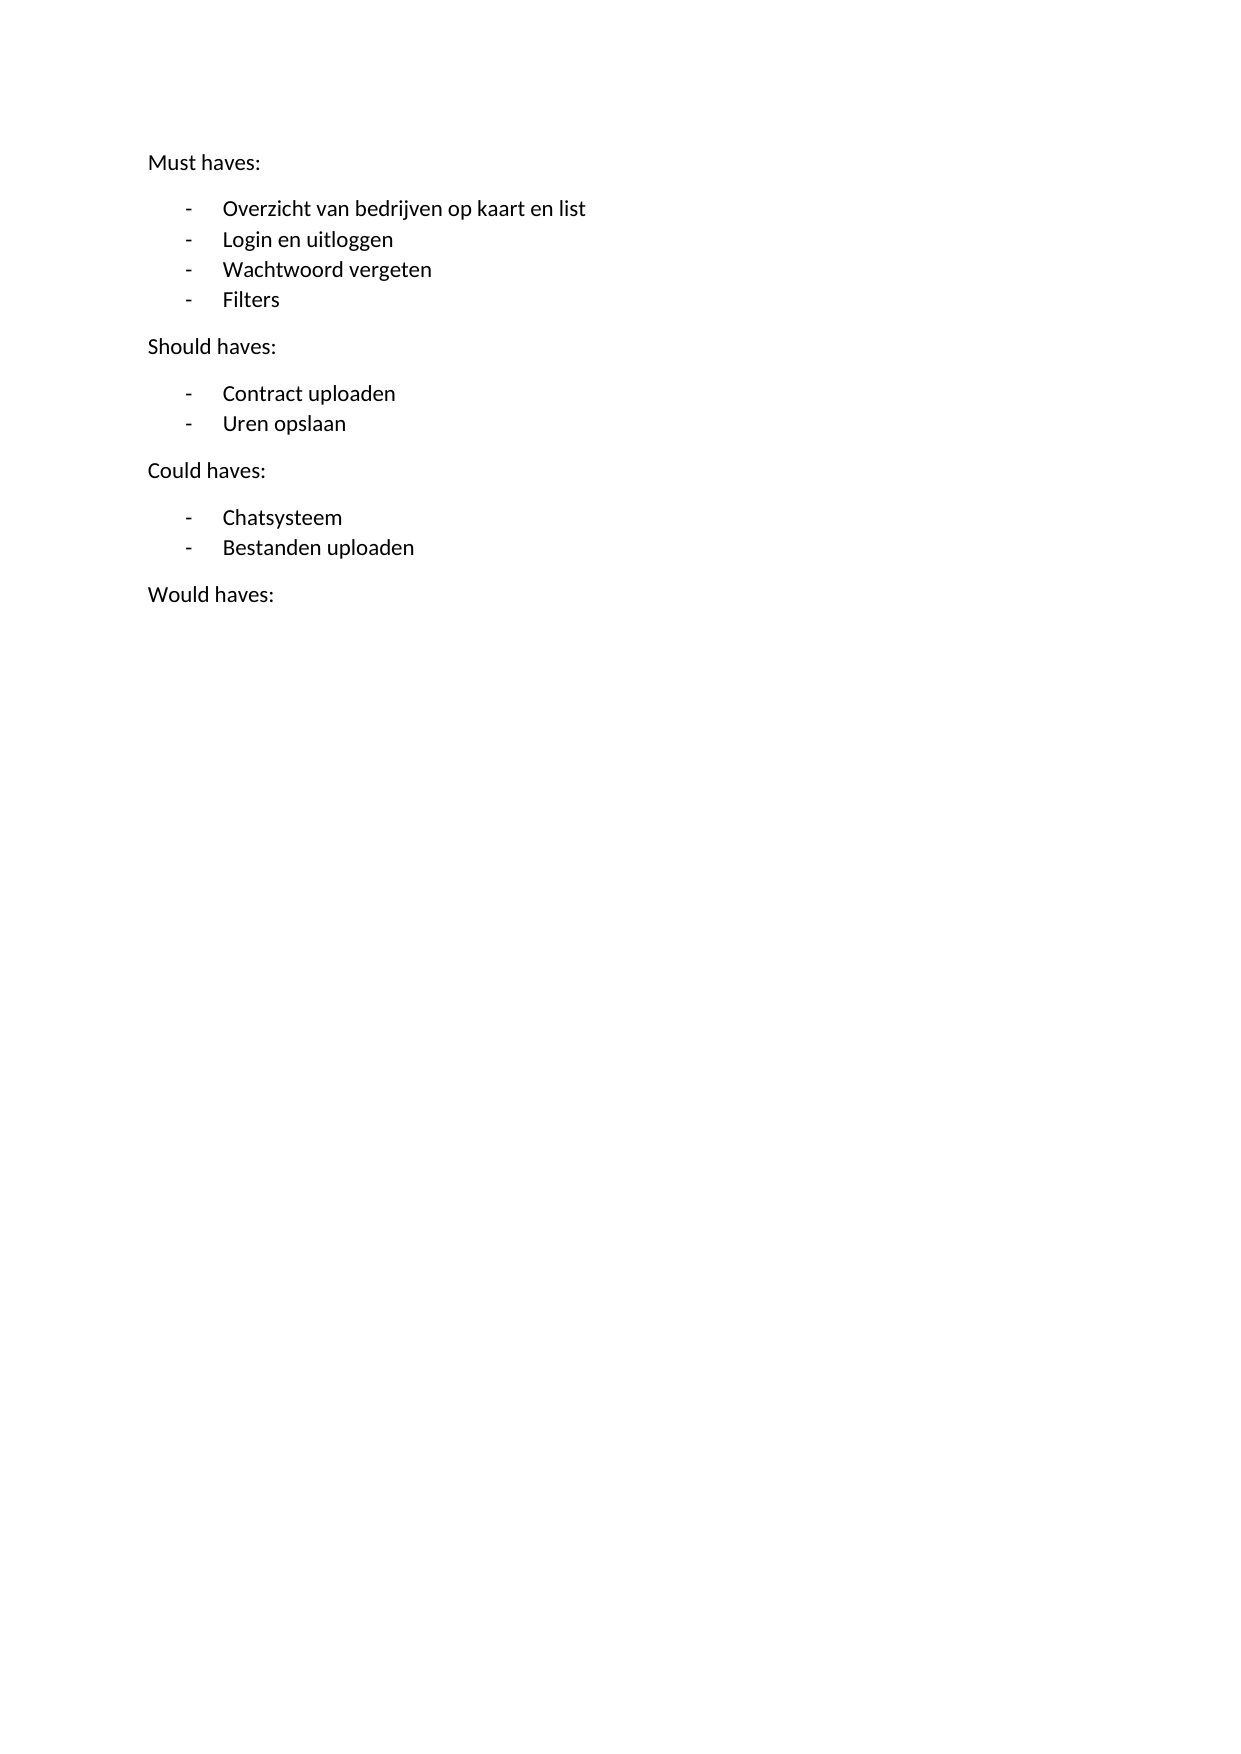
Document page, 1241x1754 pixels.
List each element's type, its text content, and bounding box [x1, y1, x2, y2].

list Overzicht van bedrijven op kaart en list [185, 194, 1093, 222]
list Contract uploaden [185, 379, 1093, 407]
list Wachtwoord vergeten [185, 255, 1093, 283]
list Filters [185, 285, 1093, 313]
text Must haves: [148, 148, 1093, 176]
list Bestanden uploaden [185, 533, 1093, 561]
list Uren opslaan [185, 409, 1093, 437]
text Should haves: [148, 332, 1093, 360]
list Chatsysteem [185, 503, 1093, 531]
text Would haves: [148, 580, 1093, 608]
list Login en uitloggen [185, 225, 1093, 253]
text Could haves: [148, 456, 1093, 484]
